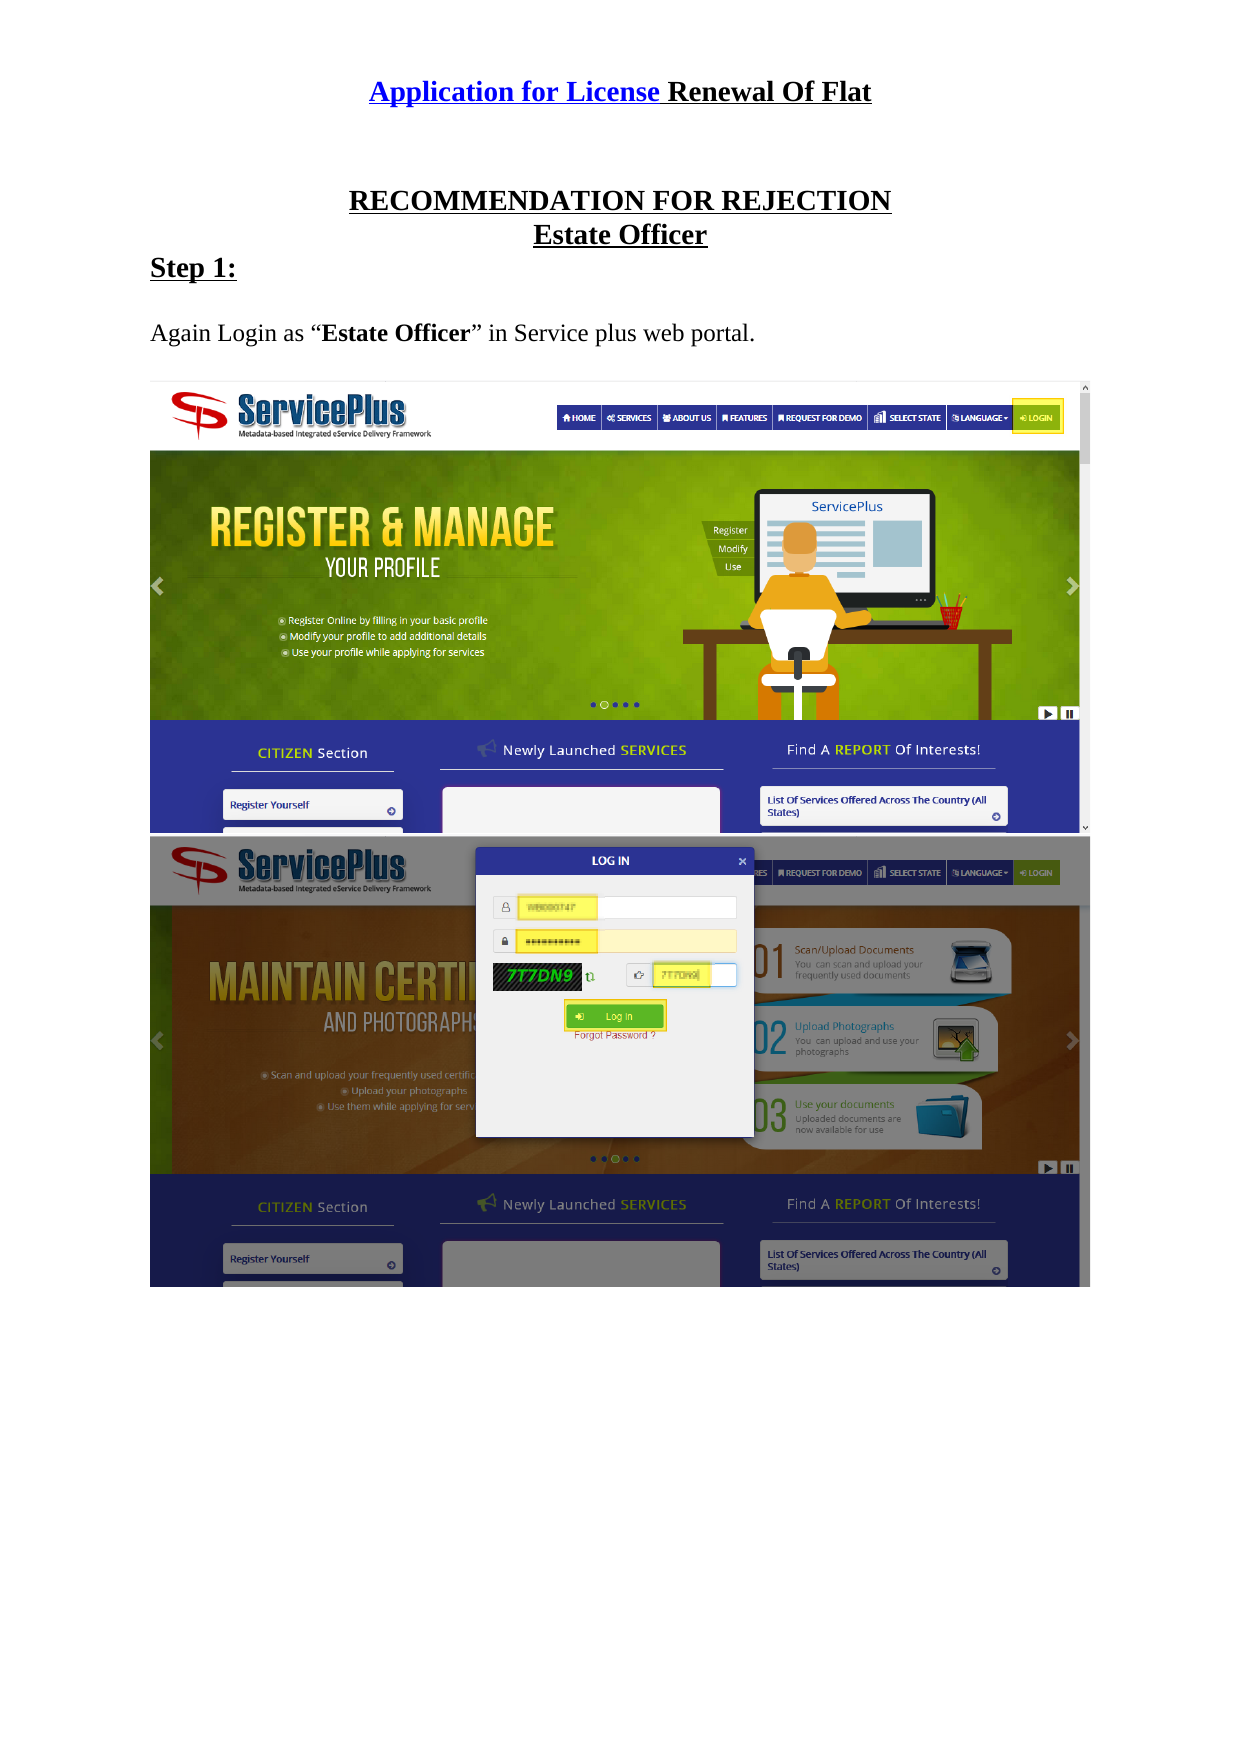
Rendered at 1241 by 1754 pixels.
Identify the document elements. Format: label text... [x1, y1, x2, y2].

picture [150, 380, 1091, 833]
picture [150, 834, 1091, 1287]
text RECOMMENDATION FOR REJECTION [150, 183, 1090, 217]
text Estate Officer [150, 217, 1090, 251]
text Step 1: [150, 251, 1090, 284]
text Again Login as “Estate Officer” in Service plus web portal. [150, 318, 1090, 346]
